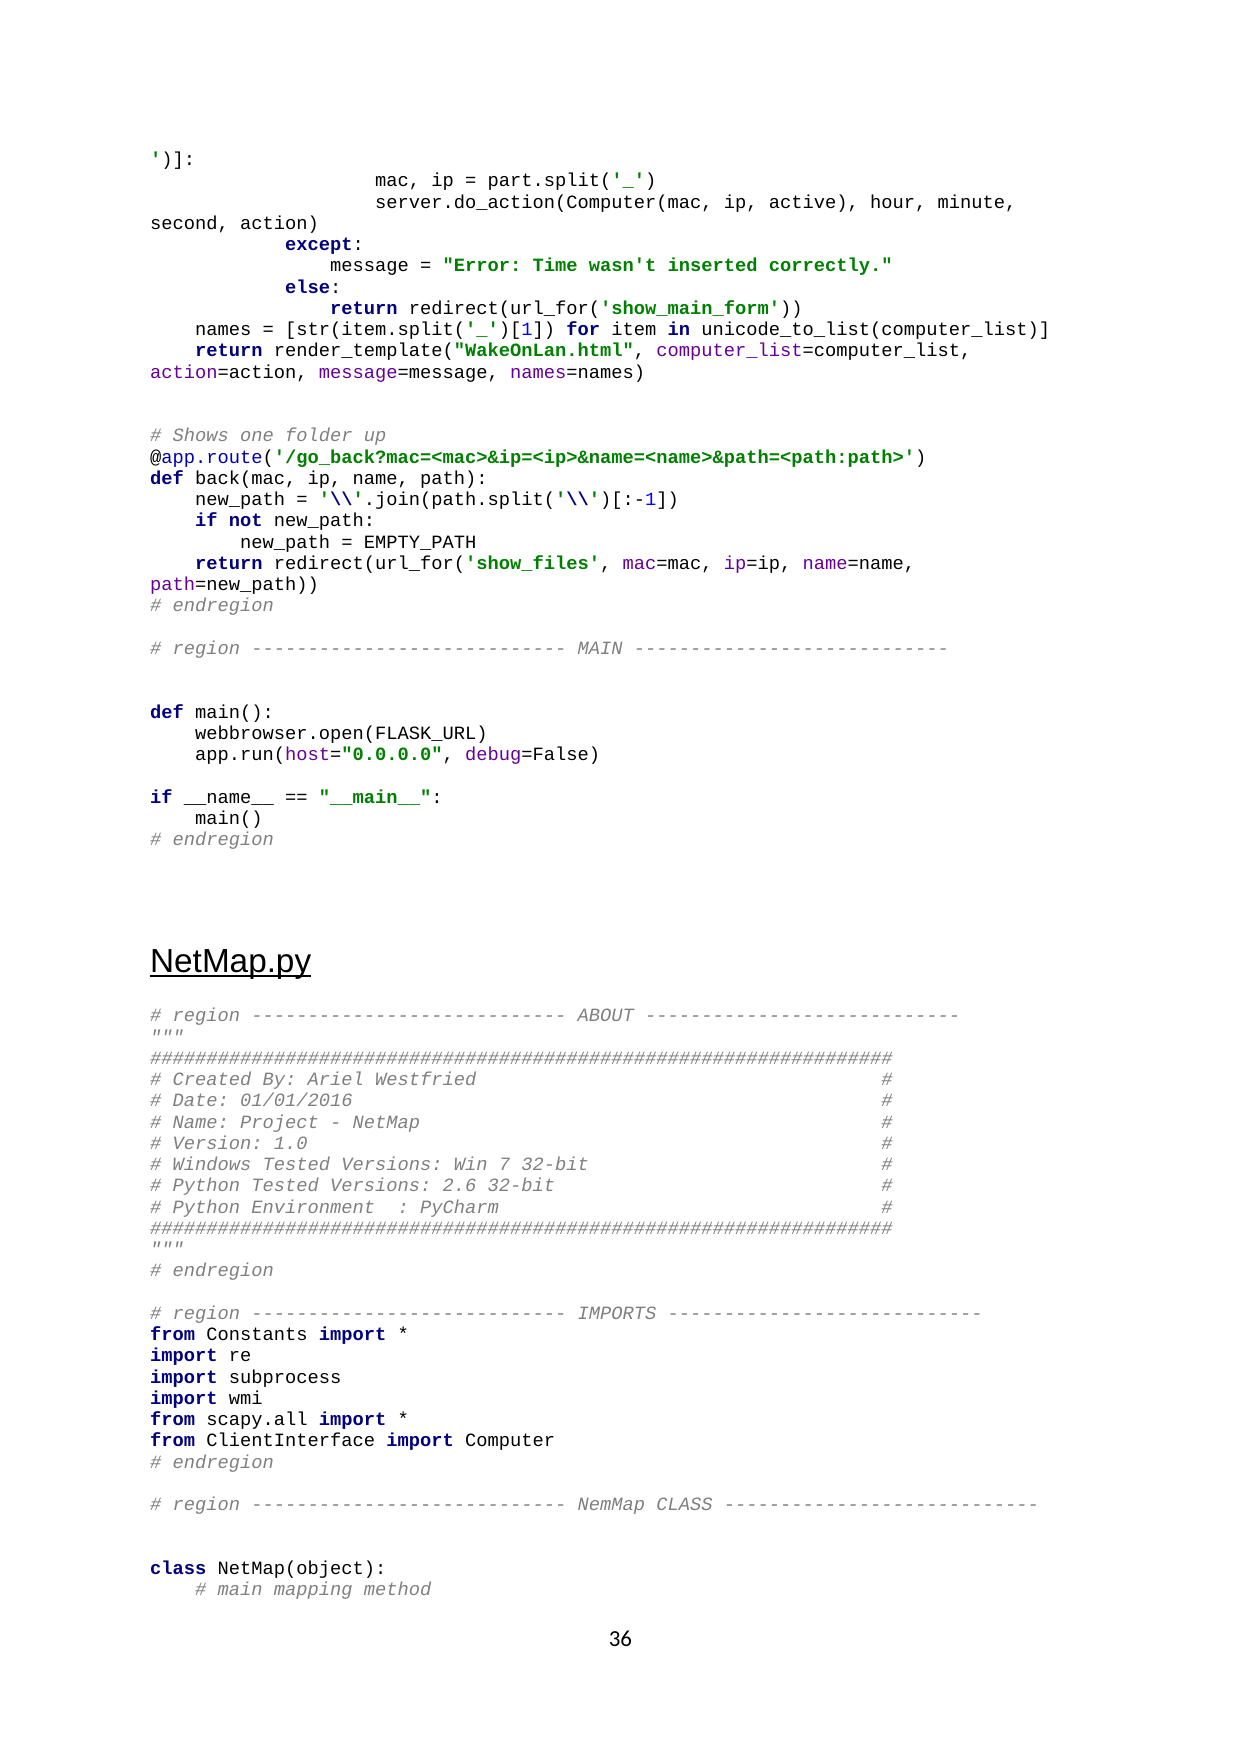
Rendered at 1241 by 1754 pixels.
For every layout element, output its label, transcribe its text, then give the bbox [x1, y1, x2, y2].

text NetMap.py [150, 941, 1090, 980]
